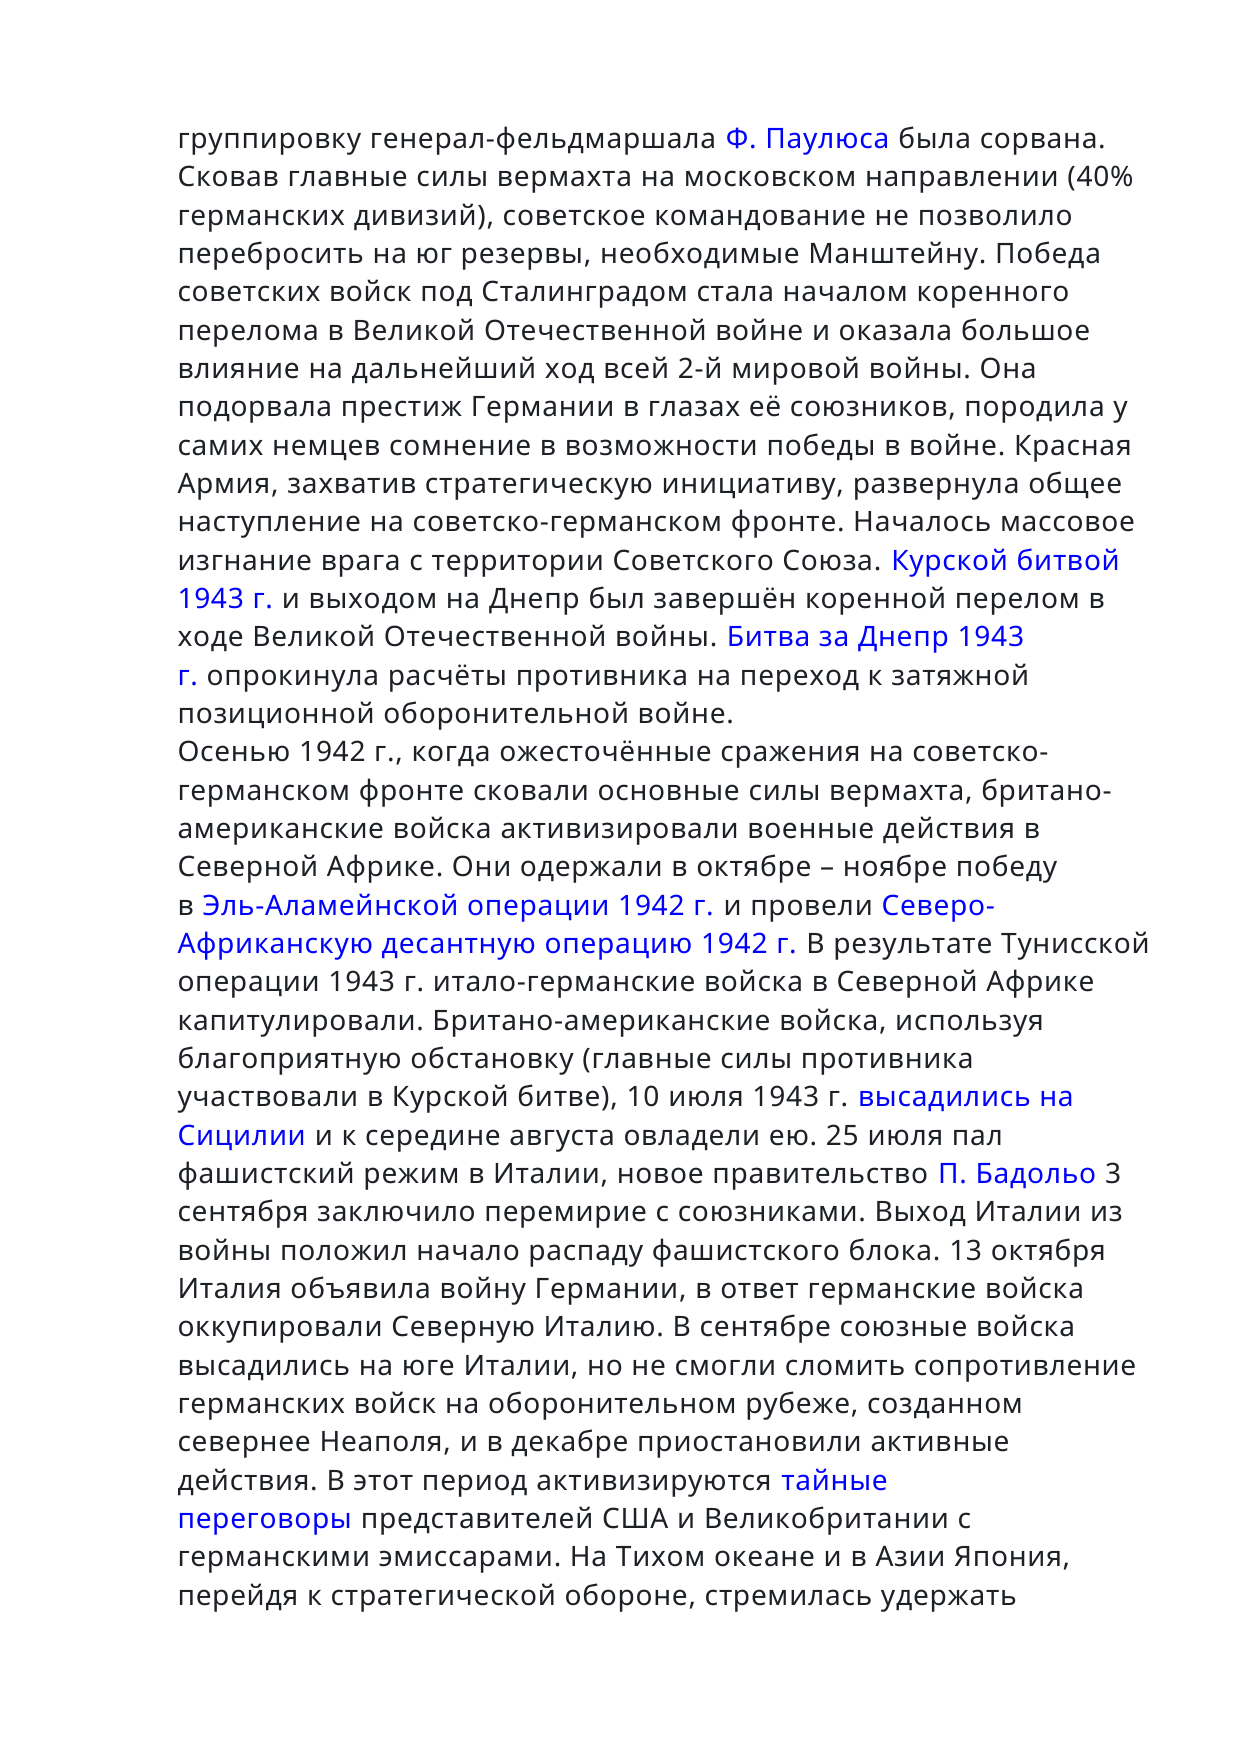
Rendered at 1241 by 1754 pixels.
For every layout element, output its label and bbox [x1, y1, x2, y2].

text [177, 118, 1152, 731]
text [177, 731, 1152, 1613]
